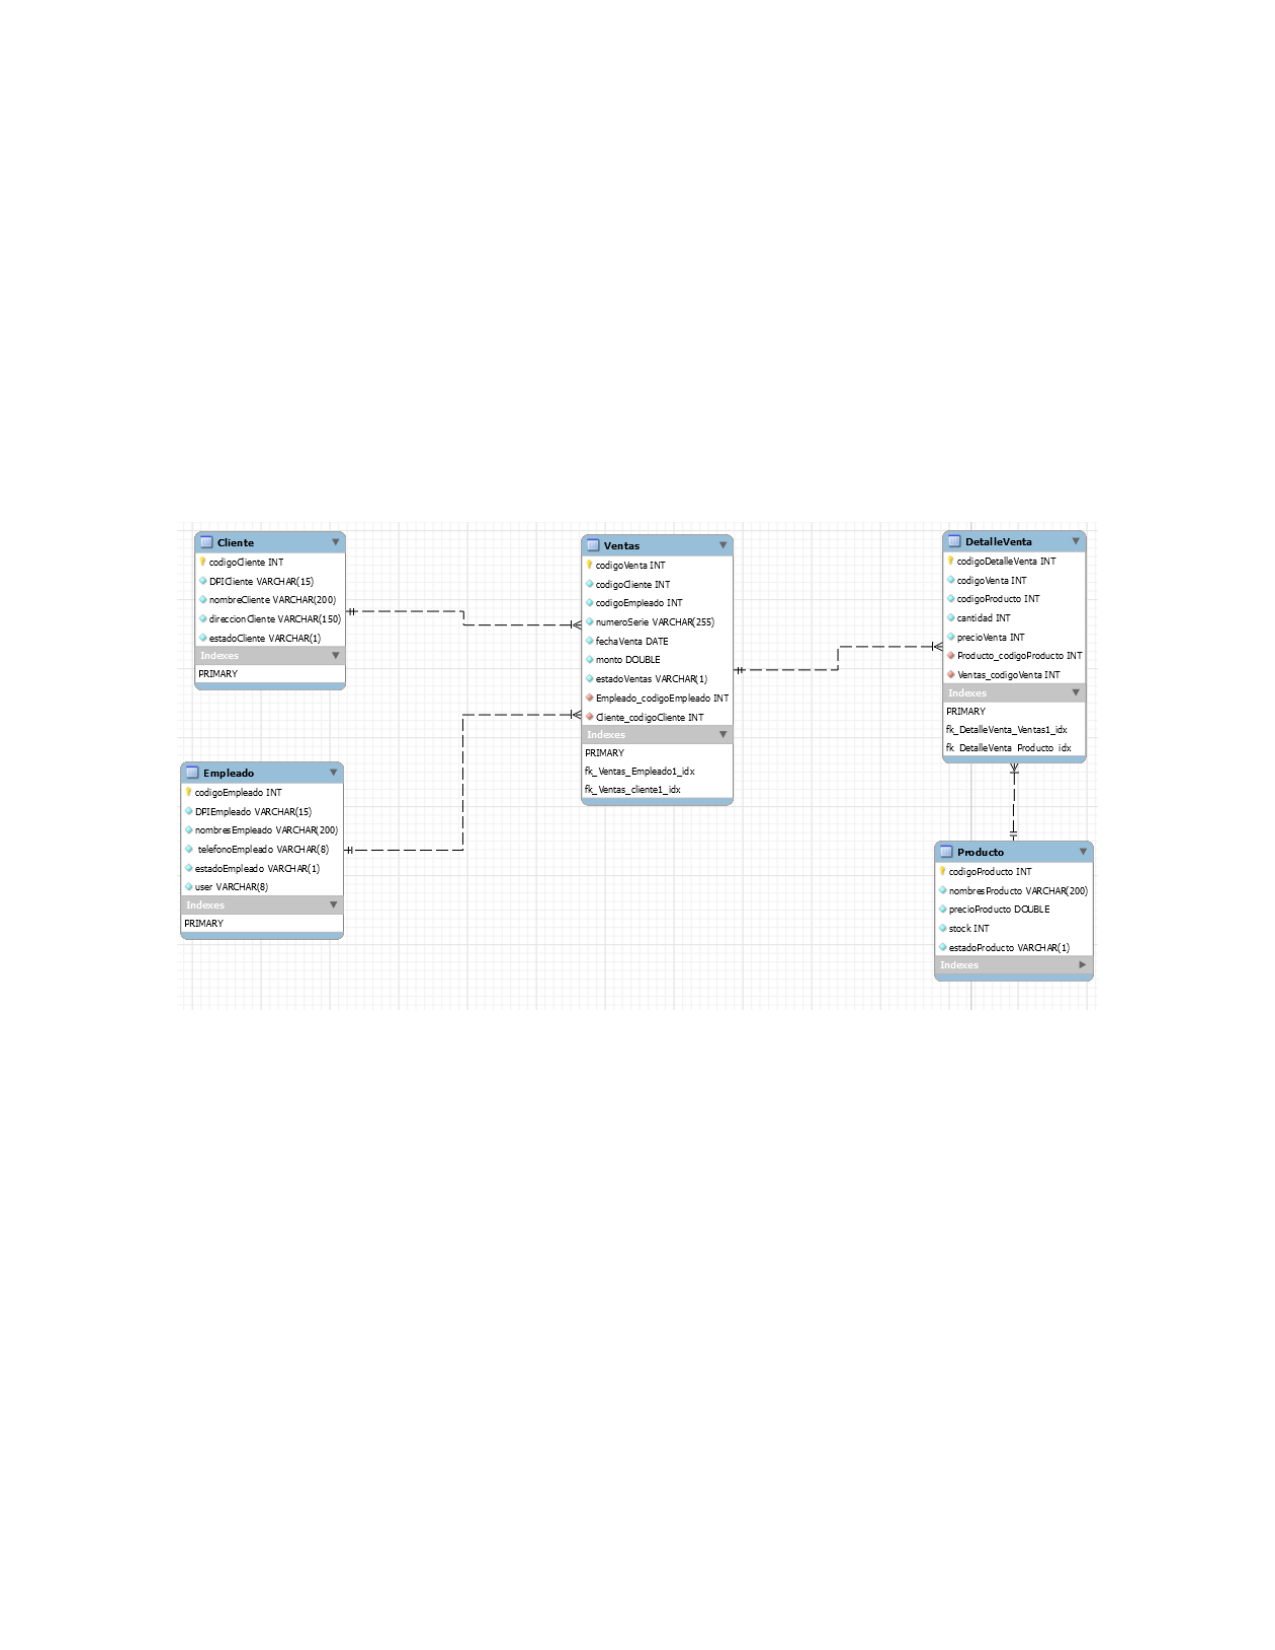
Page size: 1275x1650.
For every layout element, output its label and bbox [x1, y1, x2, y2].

picture [177, 522, 1098, 1010]
